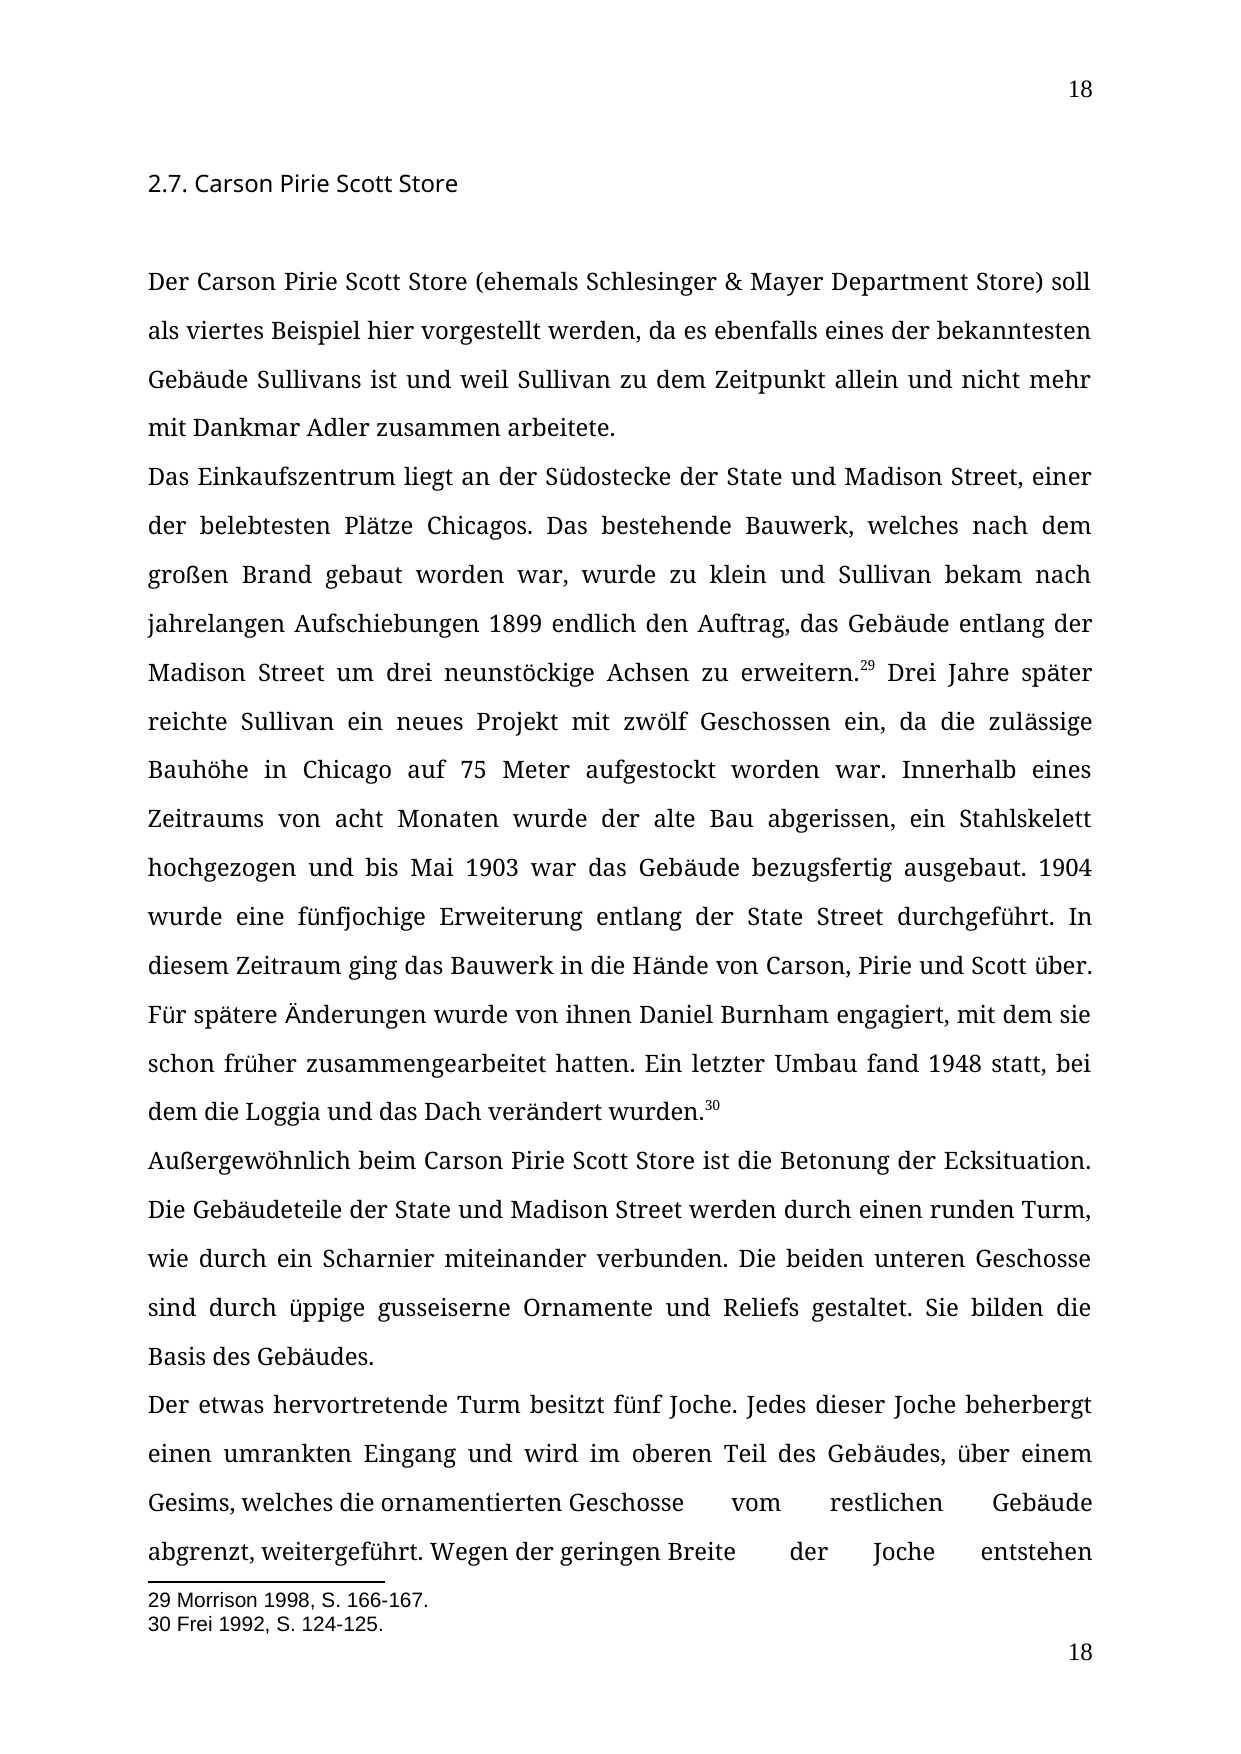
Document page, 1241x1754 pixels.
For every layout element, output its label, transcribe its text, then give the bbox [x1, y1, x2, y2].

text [148, 1388, 1093, 1567]
subtitle 2.7. Carson Pirie Scott Store [148, 167, 1093, 199]
text Das Einkaufszentrum liegt an der Südostecke der State und Madison Street, einer der belebtesten Plätze Chicagos. Das bestehende Bauwerk, welches nach dem großen Brand gebaut worden war, wurde zu klein und Sullivan bekam nach jahrelangen Aufschiebungen 1899 endlich den Auftrag, das Gebäude entlang der Madison Street um drei neunstöckige Achsen zu erweitern. Drei Jahre später reichte Sullivan ein neues Projekt mit zwölf Geschossen ein, da die zulässige Bauhöhe in Chicago auf 75 Meter aufgestockt worden war. Innerhalb eines Zeitraums von acht Monaten wurde der alte Bau abgerissen, ein Stahlskelett hochgezogen und bis Mai 1903 war das Gebäude bezugsfertig ausgebaut. 1904 wurde eine fünfjochige Erweiterung entlang der State Street durchgeführt. In diesem Zeitraum ging das Bauwerk in die Hände von Carson, Pirie und Scott über. Für spätere Änderungen wurde von ihnen Daniel Burnham engagiert, mit dem sie schon früher zusammengearbeitet hatten. Ein letzter Umbau fand 1948 statt, bei dem die Loggia und das Dach verändert wurden. [148, 460, 1093, 1128]
text Außergewöhnlich beim Carson Pirie Scott Store ist die Betonung der Ecksituation. Die Gebäudeteile der State und Madison Street werden durch einen runden Turm, wie durch ein Scharnier miteinander verbunden. Die beiden unteren Geschosse sind durch üppige gusseiserne Ornamente und Reliefs gestaltet. Sie bilden die Basis des Gebäudes. [148, 1144, 1093, 1372]
text Der Carson Pirie Scott Store (ehemals Schlesinger & Mayer Department Store) soll als viertes Beispiel hier vorgestellt werden, da es ebenfalls eines der bekanntesten Gebäude Sullivans ist und weil Sullivan zu dem Zeitpunkt allein und nicht mehr mit Dankmar Adler zusammen arbeitete. [148, 265, 1093, 444]
